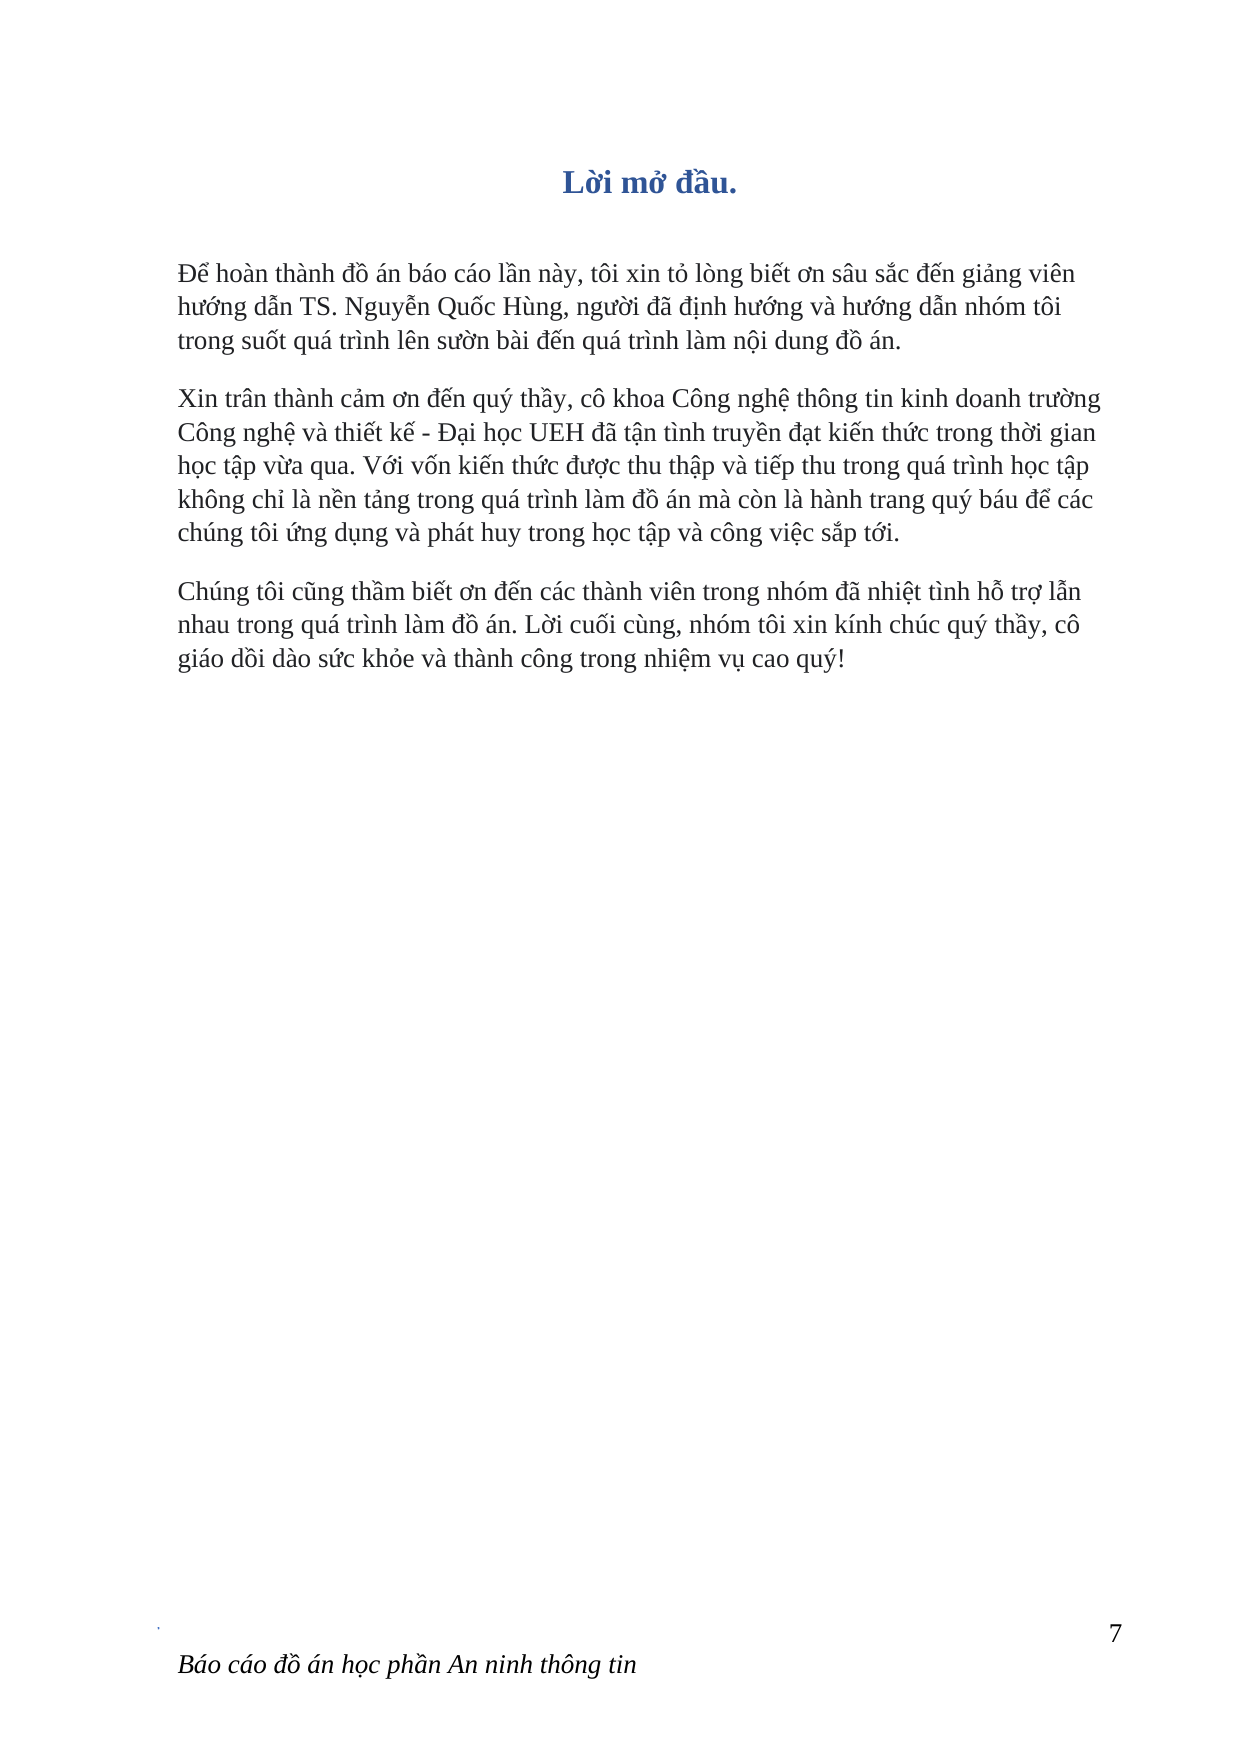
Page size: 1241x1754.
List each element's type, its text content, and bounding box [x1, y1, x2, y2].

subtitle Lời mở đầu. [177, 162, 1122, 201]
text Xin trân thành cảm ơn đến quý thầy, cô khoa Công nghệ thông tin kinh doanh trường Công nghệ và thiết kế - Đại học UEH đã tận tình truyền đạt kiến thức trong thời gian học tập vừa qua. Với vốn kiến thức được thu thập và tiếp thu trong quá trình học tập không chỉ là nền tảng trong quá trình làm đồ án mà còn là hành trang quý báu để các chúng tôi ứng dụng và phát huy trong học tập và công việc sắp tới. [177, 382, 1122, 548]
text Để hoàn thành đồ án báo cáo lần này, tôi xin tỏ lòng biết ơn sâu sắc đến giảng viên hướng dẫn TS. Nguyễn Quốc Hùng, người đã định hướng và hướng dẫn nhóm tôi trong suốt quá trình lên sườn bài đến quá trình làm nội dung đồ án. [177, 257, 1122, 355]
text Chúng tôi cũng thầm biết ơn đến các thành viên trong nhóm đã nhiệt tình hỗ trợ lẫn nhau trong quá trình làm đồ án. Lời cuối cùng, nhóm tôi xin kính chúc quý thầy, cô giáo dồi dào sức khỏe và thành công trong nhiệm vụ cao quý! [177, 575, 1122, 673]
